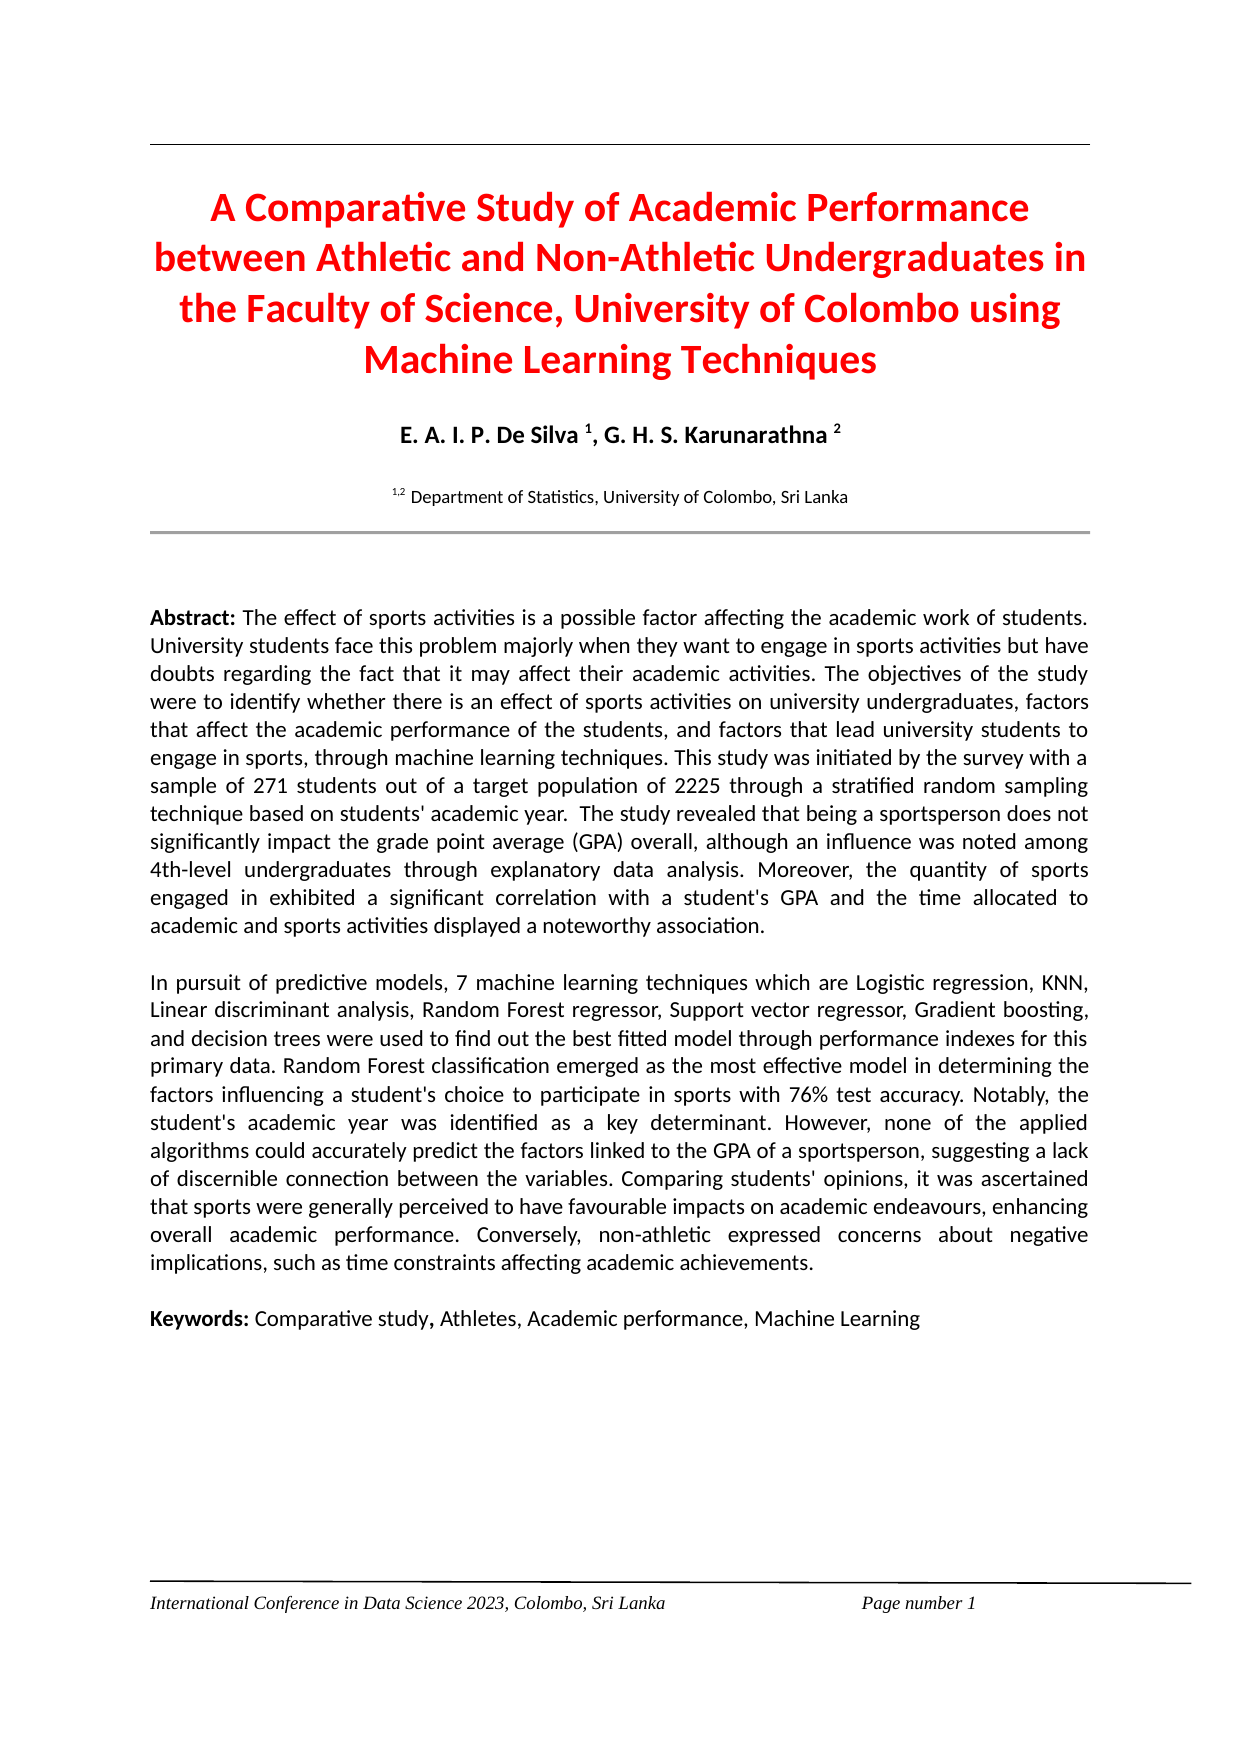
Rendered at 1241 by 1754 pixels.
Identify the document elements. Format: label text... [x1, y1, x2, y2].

subtitle E. A. I. P. De Silva 1, G. H. S. Karunarathna 2 [150, 419, 1090, 450]
text 1,2 Department of Statistics, University of Colombo, Sri Lanka [150, 485, 1090, 508]
text In pursuit of predictive models, 7 machine learning techniques which are Logistic regression, KNN, Linear discriminant analysis, Random Forest regressor, Support vector regressor, Gradient boosting, and decision trees were used to find out the best fitted model through performance indexes for this primary data. Random Forest classification emerged as the most effective model in determining the factors influencing a student's choice to participate in sports with 76% test accuracy. Notably, the student's academic year was identified as a key determinant. However, none of the applied algorithms could accurately predict the factors linked to the GPA of a sportsperson, suggesting a lack of discernible connection between the variables. Comparing students' opinions, it was ascertained that sports were generally perceived to have favourable impacts on academic endeavours, enhancing overall academic performance. Conversely, non-athletic expressed concerns about negative implications, such as time constraints affecting academic achievements. [150, 968, 1090, 1276]
subtitle A Comparative Study of Academic Performance between Athletic and Non-Athletic Undergraduates in the Faculty of Science, University of Colombo using Machine Learning Techniques [150, 181, 1090, 384]
text Abstract: The effect of sports activities is a possible factor affecting the academic work of students. University students face this problem majorly when they want to engage in sports activities but have doubts regarding the fact that it may affect their academic activities. The objectives of the study were to identify whether there is an effect of sports activities on university undergraduates, factors that affect the academic performance of the students, and factors that lead university students to engage in sports, through machine learning techniques. This study was initiated by the survey with a sample of 271 students out of a target population of 2225 through a stratified random sampling technique based on students' academic year. The study revealed that being a sportsperson does not significantly impact the grade point average (GPA) overall, although an influence was noted among 4th-level undergraduates through explanatory data analysis. Moreover, the quantity of sports engaged in exhibited a significant correlation with a student's GPA and the time allocated to academic and sports activities displayed a noteworthy association. [150, 603, 1090, 939]
text Keywords: Comparative study, Athletes, Academic performance, Machine Learning [150, 1304, 1090, 1332]
